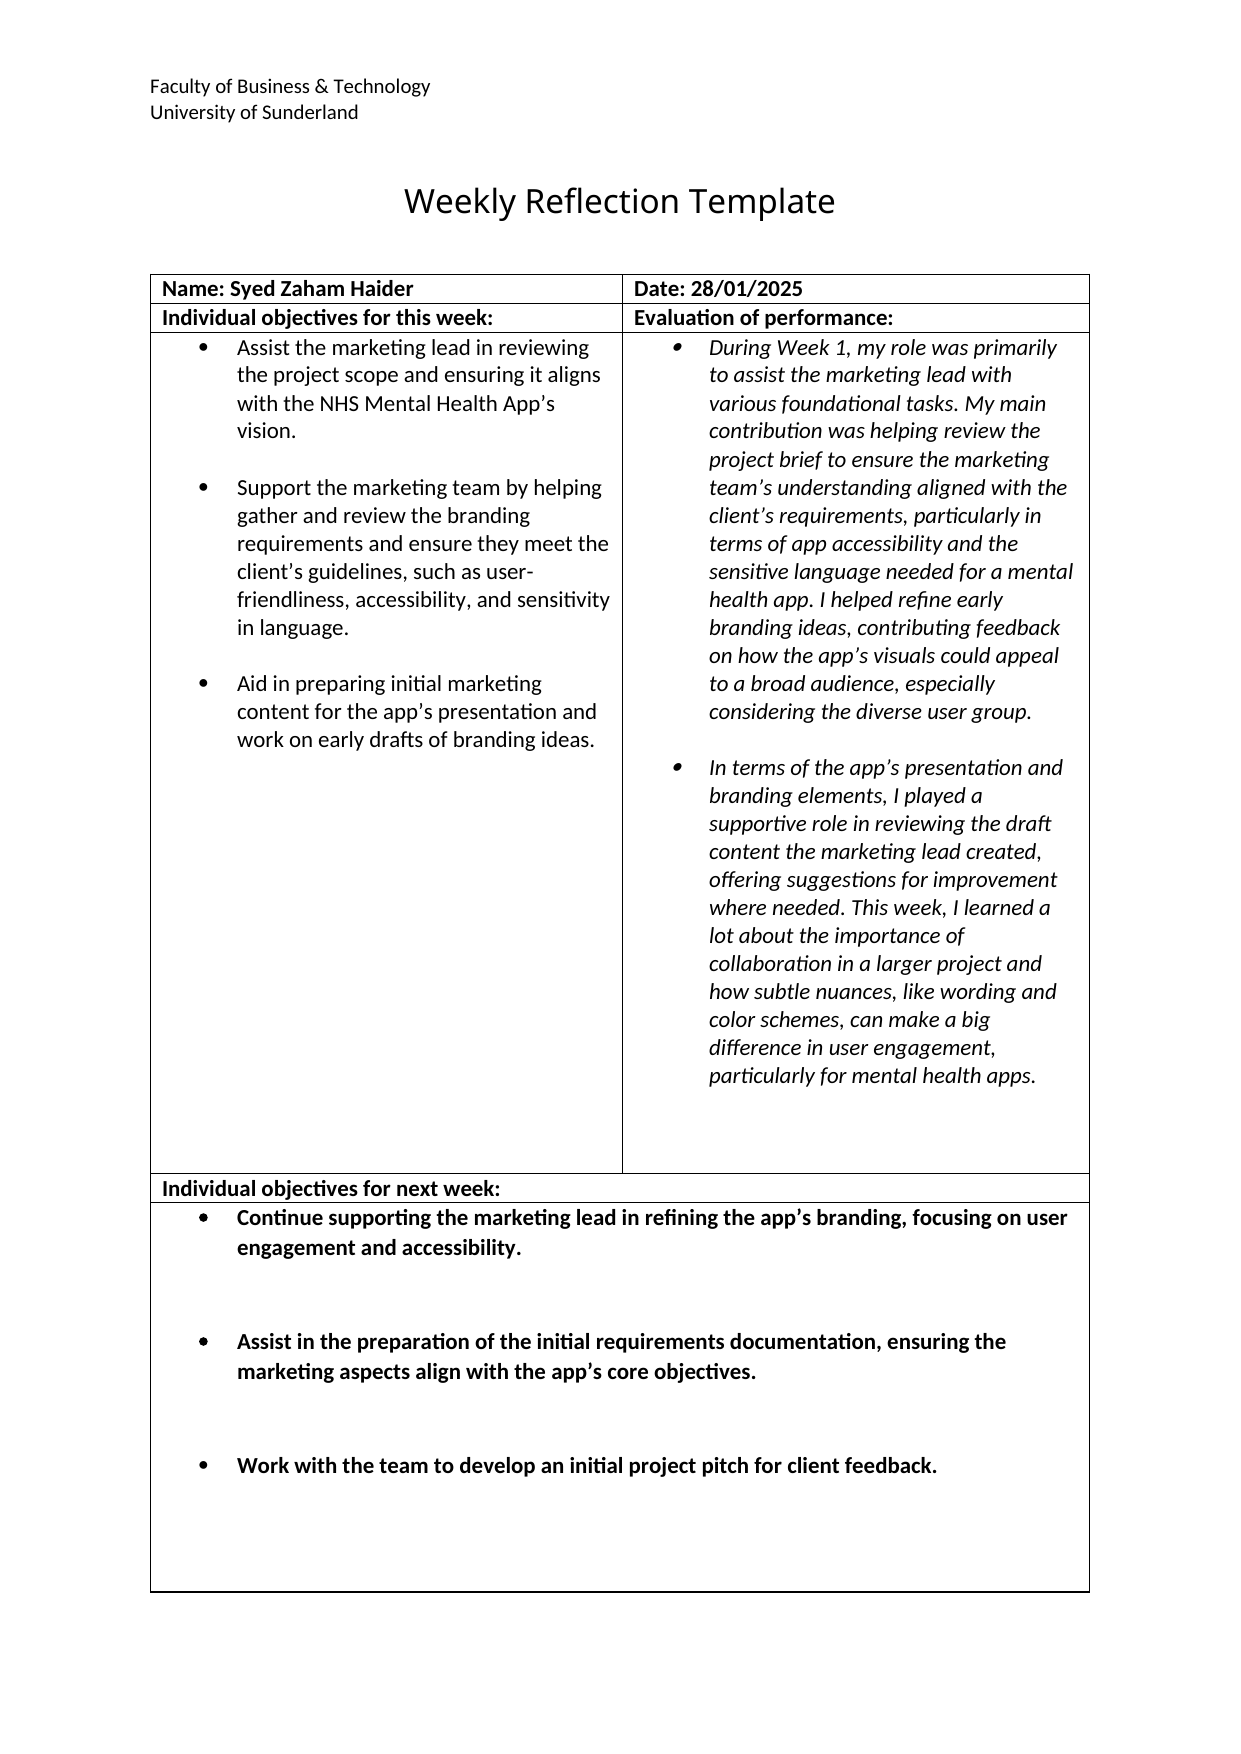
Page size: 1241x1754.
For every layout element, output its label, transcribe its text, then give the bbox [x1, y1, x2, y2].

table_cell Individual objectives for next week: [151, 1174, 1089, 1202]
table_header Name: Syed Zaham Haider [151, 275, 622, 302]
table_cell Individual objectives for this week: [151, 304, 622, 332]
table_header Date: 28/01/2025 [623, 275, 1089, 302]
table_cell Evaluation of performance: [623, 304, 1089, 332]
subtitle Weekly Reflection Template [150, 178, 1090, 223]
table_cell Continue supporting the marketing lead in refining the app’s branding, focusing on user engagement and accessibility. Assist in the preparation of the initial requirements documentation, ensuring the marketing aspects align with the app’s core objectives. Work with the team to develop an initial project pitch for client feedback. [151, 1203, 1089, 1591]
table_cell During Week 1, my role was primarily to assist the marketing lead with various foundational tasks. My main contribution was helping review the project brief to ensure the marketing team’s understanding aligned with the client’s requirements, particularly in terms of app accessibility and the sensitive language needed for a mental health app. I helped refine early branding ideas, contributing feedback on how the app’s visuals could appeal to a broad audience, especially considering the diverse user group. In terms of the app’s presentation and branding elements, I played a supportive role in reviewing the draft content the marketing lead created, offering suggestions for improvement where needed. This week, I learned a lot about the importance of collaboration in a larger project and how subtle nuances, like wording and color schemes, can make a big difference in user engagement, particularly for mental health apps. [623, 333, 1089, 1173]
table_cell Assist the marketing lead in reviewing the project scope and ensuring it aligns with the NHS Mental Health App’s vision. Support the marketing team by helping gather and review the branding requirements and ensure they meet the client’s guidelines, such as user-friendliness, accessibility, and sensitivity in language. Aid in preparing initial marketing content for the app’s presentation and work on early drafts of branding ideas. [151, 333, 622, 1173]
